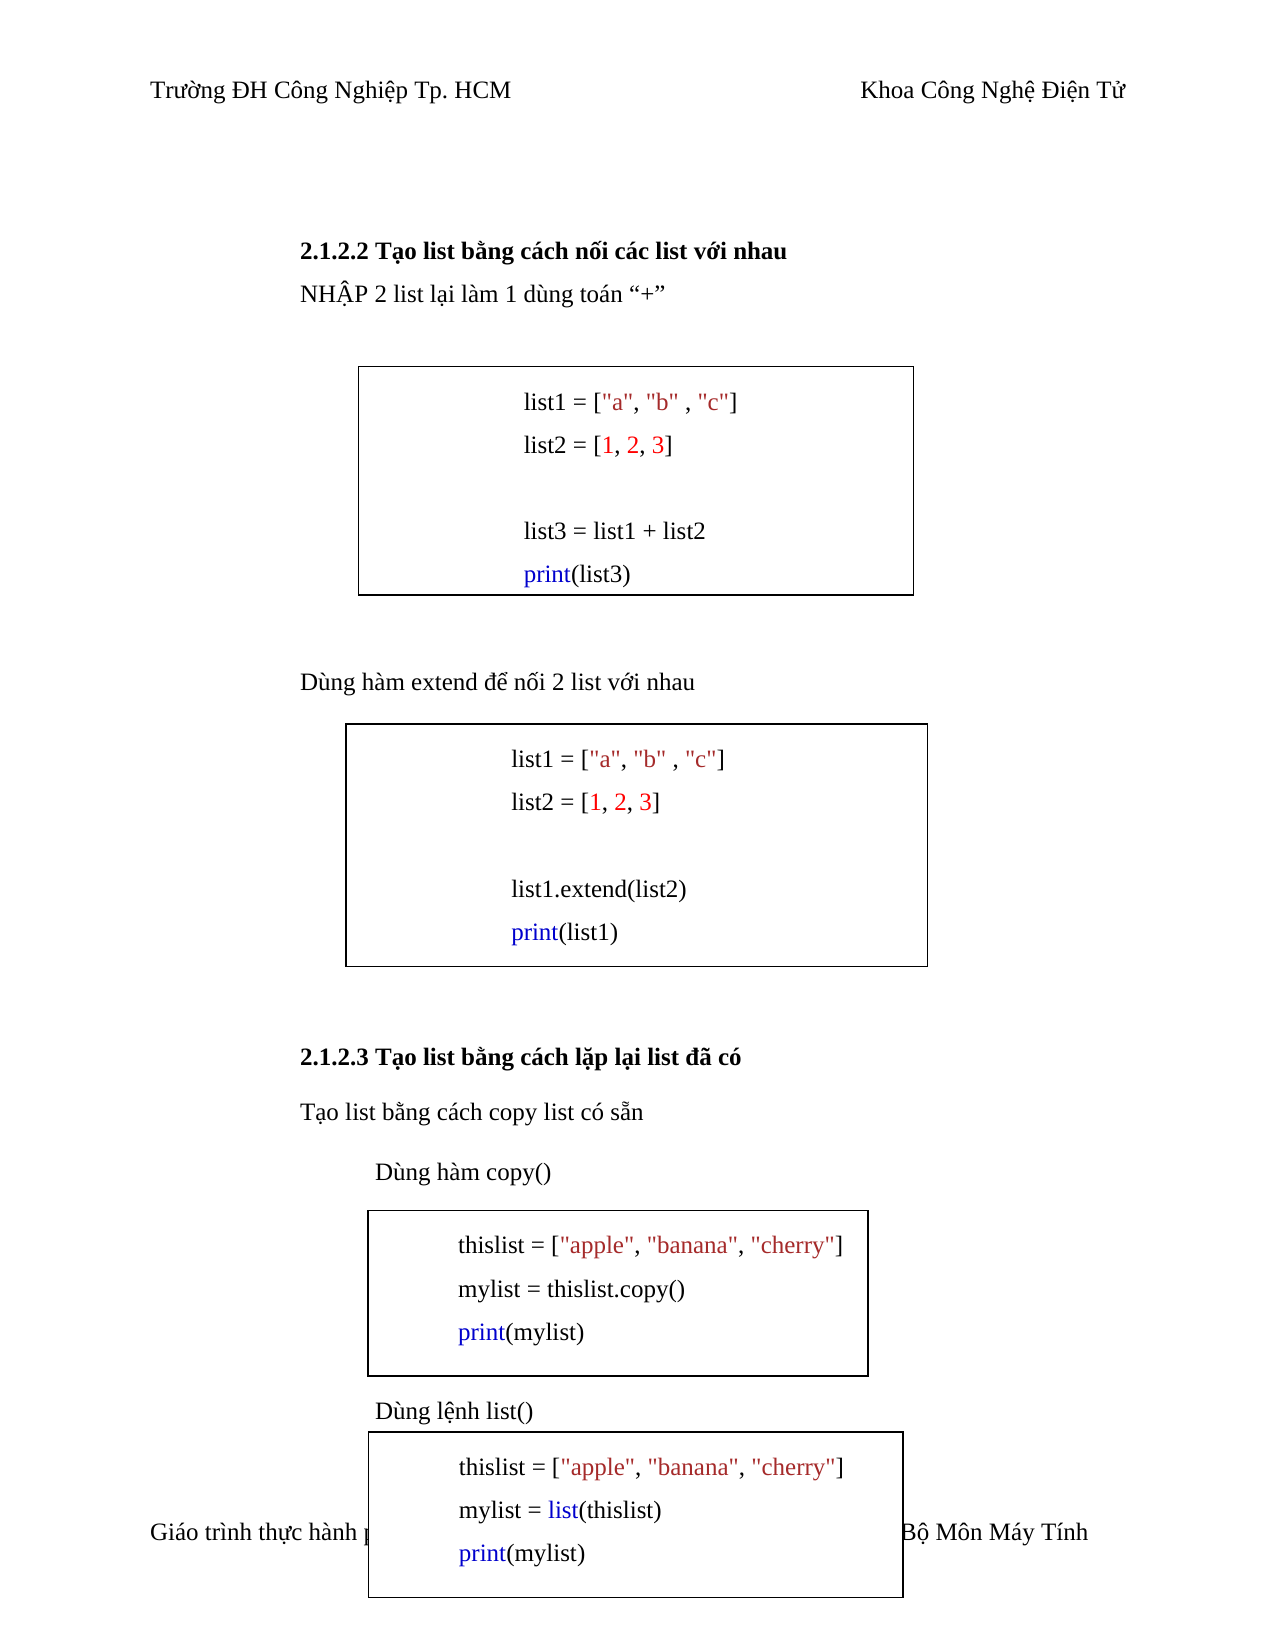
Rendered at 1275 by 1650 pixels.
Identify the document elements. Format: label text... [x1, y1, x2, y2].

list NHẬP 2 list lại làm 1 dùng toán “+” [225, 279, 1196, 308]
list Dùng hàm extend để nối 2 list với nhau [300, 667, 1196, 696]
text Tạo list bằng cách copy list có sẵn [225, 1097, 1196, 1126]
text Dùng hàm copy() [300, 1157, 1196, 1186]
list Tạo list bằng cách nối các list với nhau [300, 236, 1196, 265]
text Dùng lệnh list() [300, 1396, 1196, 1425]
list Tạo list bằng cách lặp lại list đã có [300, 1042, 1196, 1070]
